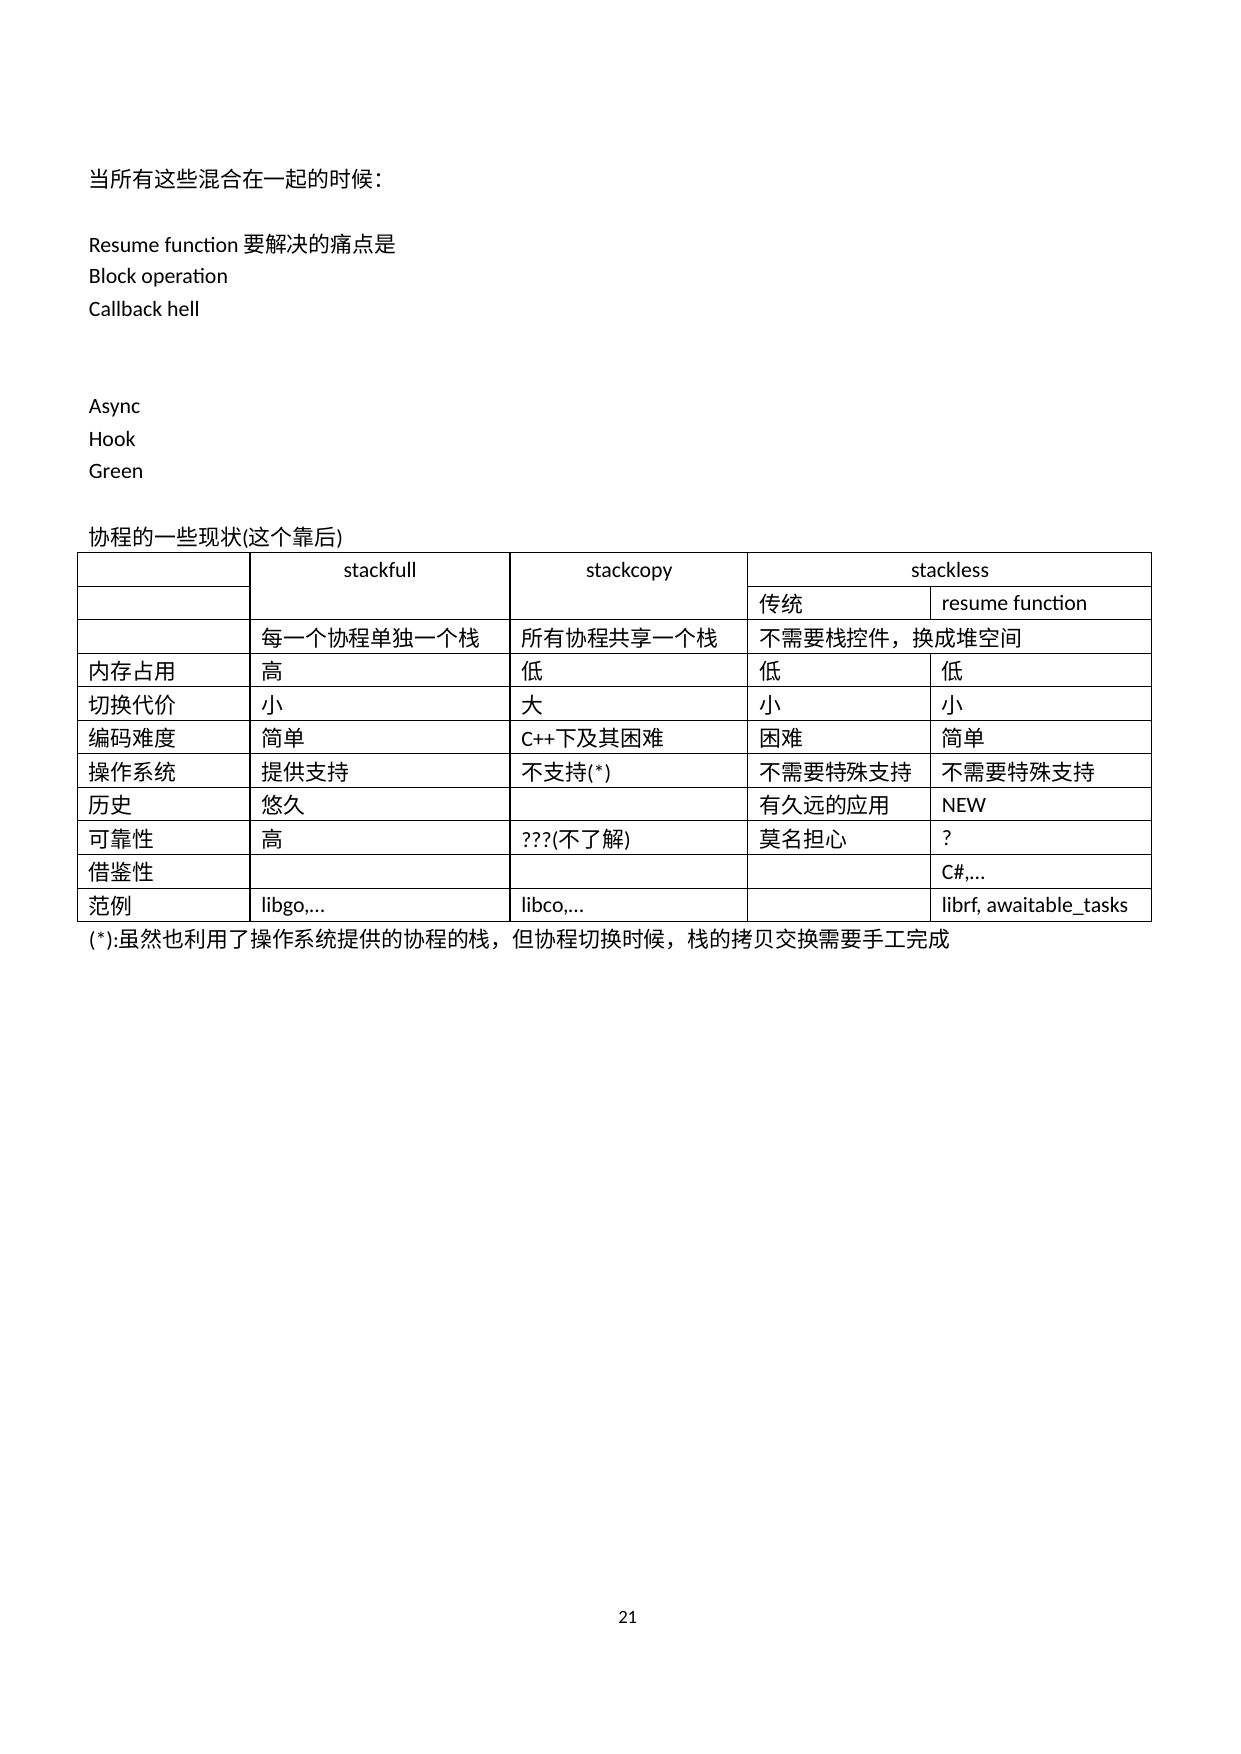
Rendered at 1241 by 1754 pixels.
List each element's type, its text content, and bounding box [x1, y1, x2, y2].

table_cell 不需要特殊支持 [931, 754, 1151, 787]
table_cell 不需要栈控件，换成堆空间 [748, 620, 1151, 653]
table_cell 范例 [78, 889, 249, 921]
text Async [89, 389, 1167, 422]
table_cell 高 [251, 821, 509, 854]
table_cell 不需要特殊支持 [748, 754, 930, 787]
table_cell 困难 [748, 721, 930, 753]
text (*):虽然也利用了操作系统提供的协程的栈，但协程切换时候，栈的拷贝交换需要手工完成 [89, 922, 1167, 954]
table_cell libgo,… [251, 889, 509, 921]
table_cell 切换代价 [78, 687, 249, 720]
table_cell 小 [931, 687, 1151, 720]
table_header [78, 553, 249, 586]
table_cell ???(不了解) [511, 821, 747, 854]
table_cell 可靠性 [78, 821, 249, 854]
table_cell C++下及其困难 [511, 721, 747, 753]
table_cell 提供支持 [251, 754, 509, 787]
table_cell 每一个协程单独一个栈 [251, 620, 509, 653]
text 协程的一些现状(这个靠后) [89, 519, 1167, 552]
text Block operation [89, 259, 1167, 292]
table_cell 低 [511, 654, 747, 686]
table_cell 简单 [251, 721, 509, 753]
table_header stackcopy [511, 553, 747, 619]
table_cell 高 [251, 654, 509, 686]
table_cell [748, 889, 930, 921]
table_cell [251, 855, 509, 887]
table_cell C#,… [931, 855, 1151, 887]
table_cell [78, 587, 249, 619]
table_cell [511, 855, 747, 887]
table_cell 不支持(*) [511, 754, 747, 787]
text Hook [89, 422, 1167, 454]
text 当所有这些混合在一起的时候： [89, 162, 1167, 194]
table_cell 内存占用 [78, 654, 249, 686]
table_cell 低 [931, 654, 1151, 686]
table_cell [511, 788, 747, 820]
table_cell 简单 [931, 721, 1151, 753]
table_cell 悠久 [251, 788, 509, 820]
table_cell 小 [748, 687, 930, 720]
table_cell libco,… [511, 889, 747, 921]
table_cell 操作系统 [78, 754, 249, 787]
table_cell [748, 855, 930, 887]
table_cell resume function [931, 587, 1151, 619]
text Green [89, 454, 1167, 487]
table_cell NEW [931, 788, 1151, 820]
text Resume function要解决的痛点是 [89, 227, 1167, 259]
table_cell 所有协程共享一个栈 [511, 620, 747, 653]
table_cell [78, 620, 249, 653]
table_cell 有久远的应用 [748, 788, 930, 820]
table_cell 借鉴性 [78, 855, 249, 887]
table_cell 莫名担心 [748, 821, 930, 854]
table_cell 小 [251, 687, 509, 720]
table_cell 大 [511, 687, 747, 720]
table_cell 编码难度 [78, 721, 249, 753]
table_cell 低 [748, 654, 930, 686]
table_cell 历史 [78, 788, 249, 820]
table_cell ? [931, 821, 1151, 854]
text Callback hell [89, 292, 1167, 324]
table_cell 传统 [748, 587, 930, 619]
table_header stackfull [251, 553, 509, 619]
table_cell librf, awaitable_tasks [931, 889, 1151, 921]
table_header stackless [748, 553, 1151, 586]
